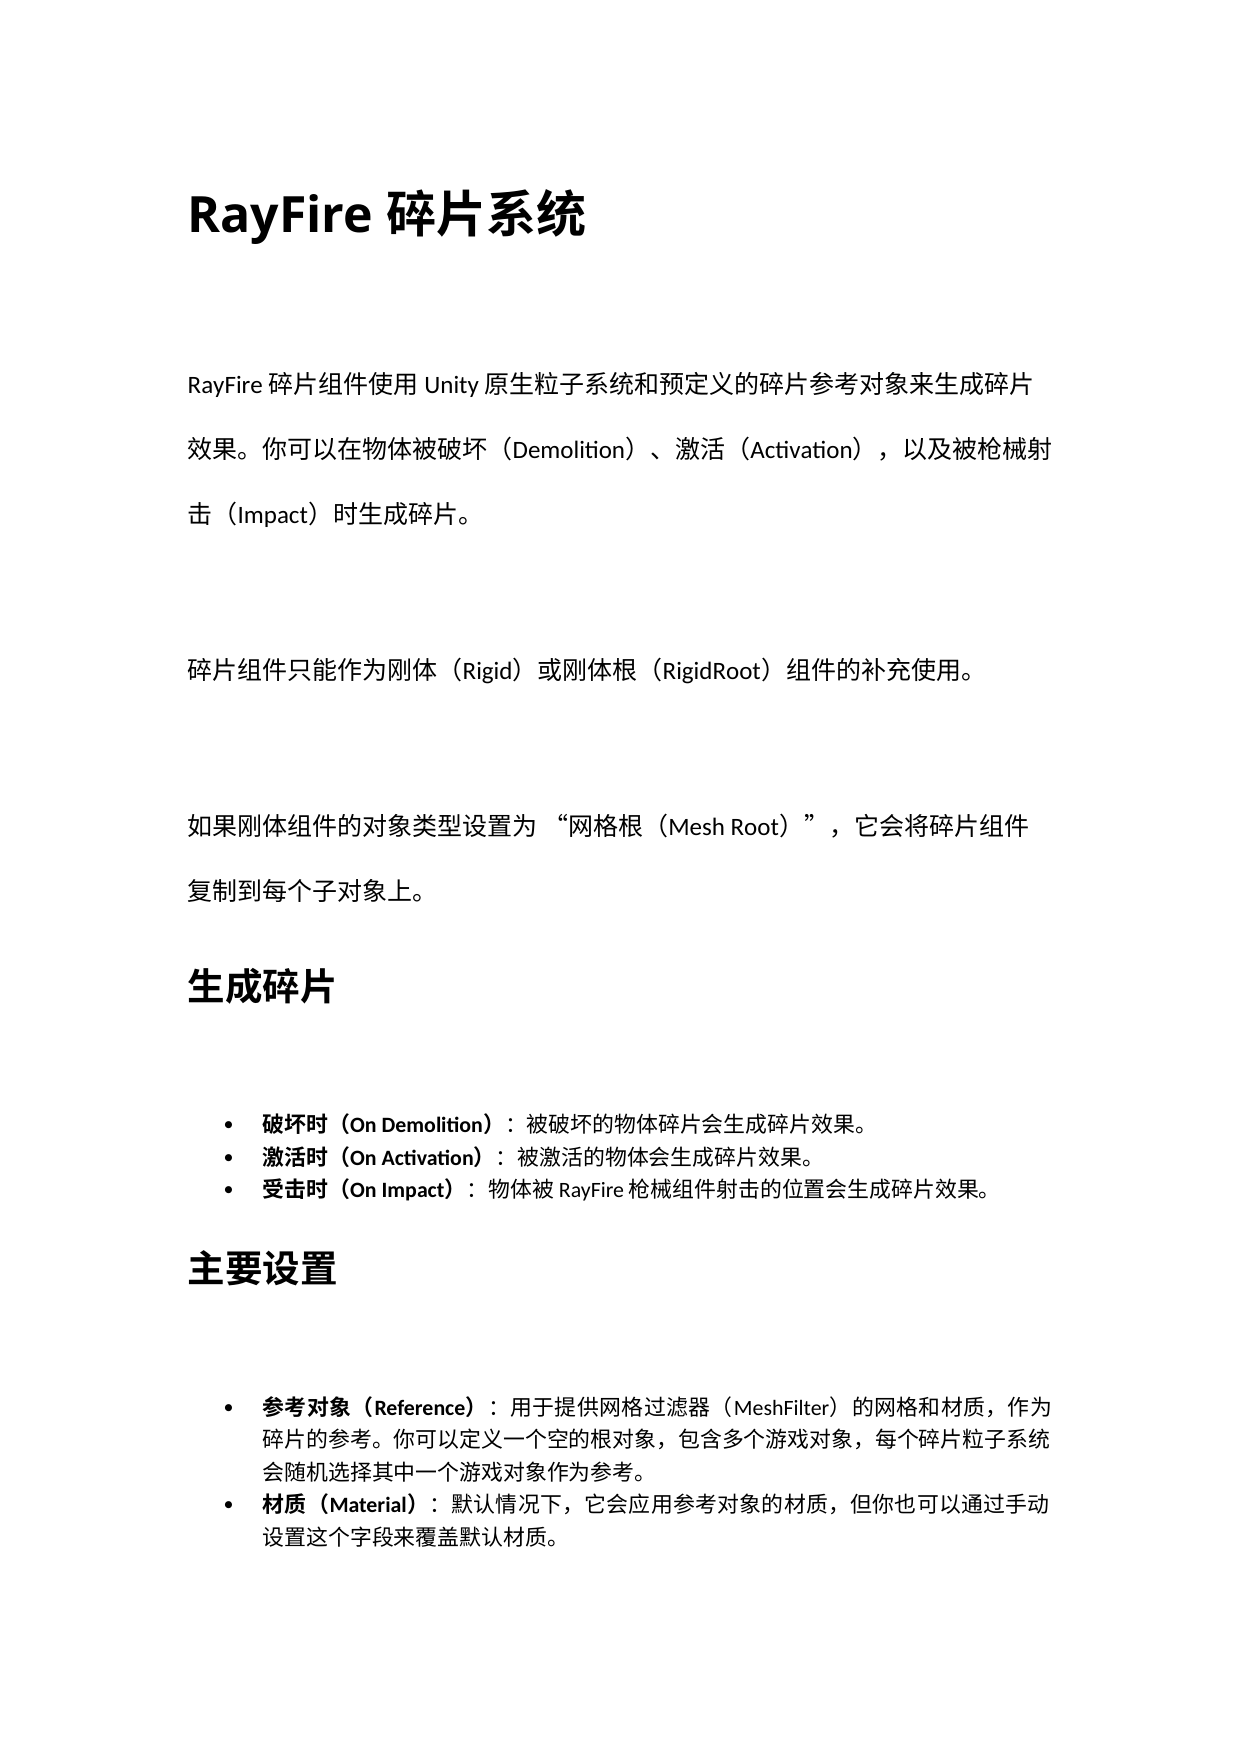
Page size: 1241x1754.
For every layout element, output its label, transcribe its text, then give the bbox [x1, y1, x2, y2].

text 如果刚体组件的对象类型设置为 “网格根（Mesh Root）”，它会将碎片组件复制到每个子对象上。 [187, 792, 1053, 922]
text RayFire 碎片组件使用 Unity 原生粒子系统和预定义的碎片参考对象来生成碎片效果。你可以在物体被破坏（Demolition）、激活（Activation），以及被枪械射击（Impact）时生成碎片。 [187, 350, 1053, 545]
text 碎片组件只能作为刚体（Rigid）或刚体根（RigidRoot）组件的补充使用。 [187, 636, 1053, 701]
subtitle 主要设置 [187, 1234, 1053, 1299]
subtitle RayFire 碎片系统 [187, 162, 1053, 259]
list 激活时（On Activation）：被激活的物体会生成碎片效果。 [225, 1139, 1053, 1172]
subtitle 生成碎片 [187, 951, 1053, 1016]
list 受击时（On Impact）：物体被 RayFire 枪械组件射击的位置会生成碎片效果。 [225, 1172, 1053, 1204]
list 材质（Material）：默认情况下，它会应用参考对象的材质，但你也可以通过手动设置这个字段来覆盖默认材质。 [225, 1487, 1053, 1552]
list 参考对象（Reference）：用于提供网格过滤器（MeshFilter）的网格和材质，作为碎片的参考。你可以定义一个空的根对象，包含多个游戏对象，每个碎片粒子系统会随机选择其中一个游戏对象作为参考。 [225, 1389, 1053, 1487]
list 破坏时（On Demolition）：被破坏的物体碎片会生成碎片效果。 [225, 1107, 1053, 1139]
